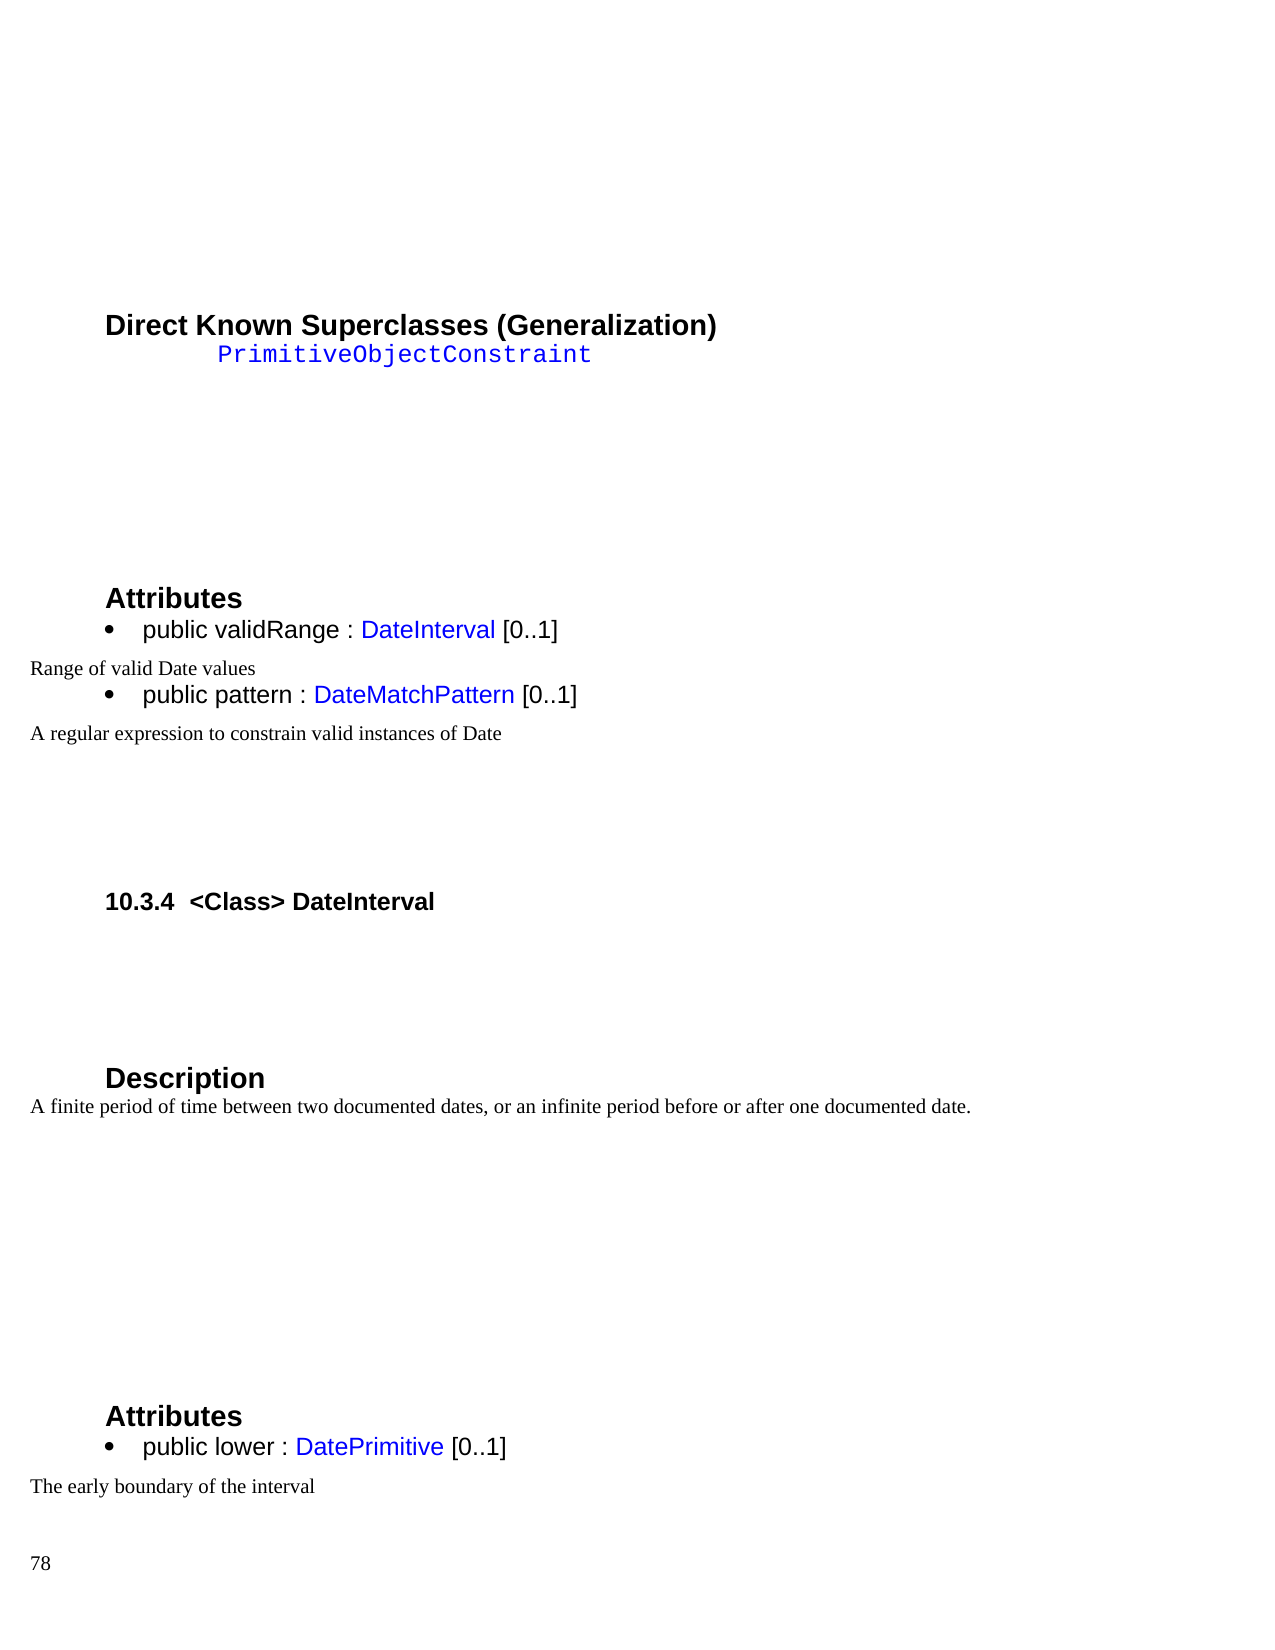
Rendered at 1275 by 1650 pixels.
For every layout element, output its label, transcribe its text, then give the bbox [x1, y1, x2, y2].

subtitle Attributes [105, 581, 1125, 614]
text A finite period of time between two documented dates, or an infinite period before or after one documented date. [30, 1094, 1125, 1118]
subtitle Description [105, 1061, 1125, 1094]
text A regular expression to constrain valid instances of Date [30, 721, 1125, 745]
list public pattern : DateMatchPattern [0..1] [105, 680, 1165, 709]
list public validRange : DateInterval [0..1] [105, 614, 1165, 643]
text The early boundary of the interval [30, 1474, 1125, 1498]
text PrimitiveObjectConstraint [217, 341, 1165, 370]
subtitle Attributes [105, 1399, 1125, 1432]
text Range of valid Date values [30, 656, 1125, 680]
list public lower : DatePrimitive [0..1] [105, 1432, 1165, 1461]
subtitle Direct Known Superclasses (Generalization) [105, 308, 1125, 341]
subtitle <Class> DateInterval [105, 887, 1125, 915]
